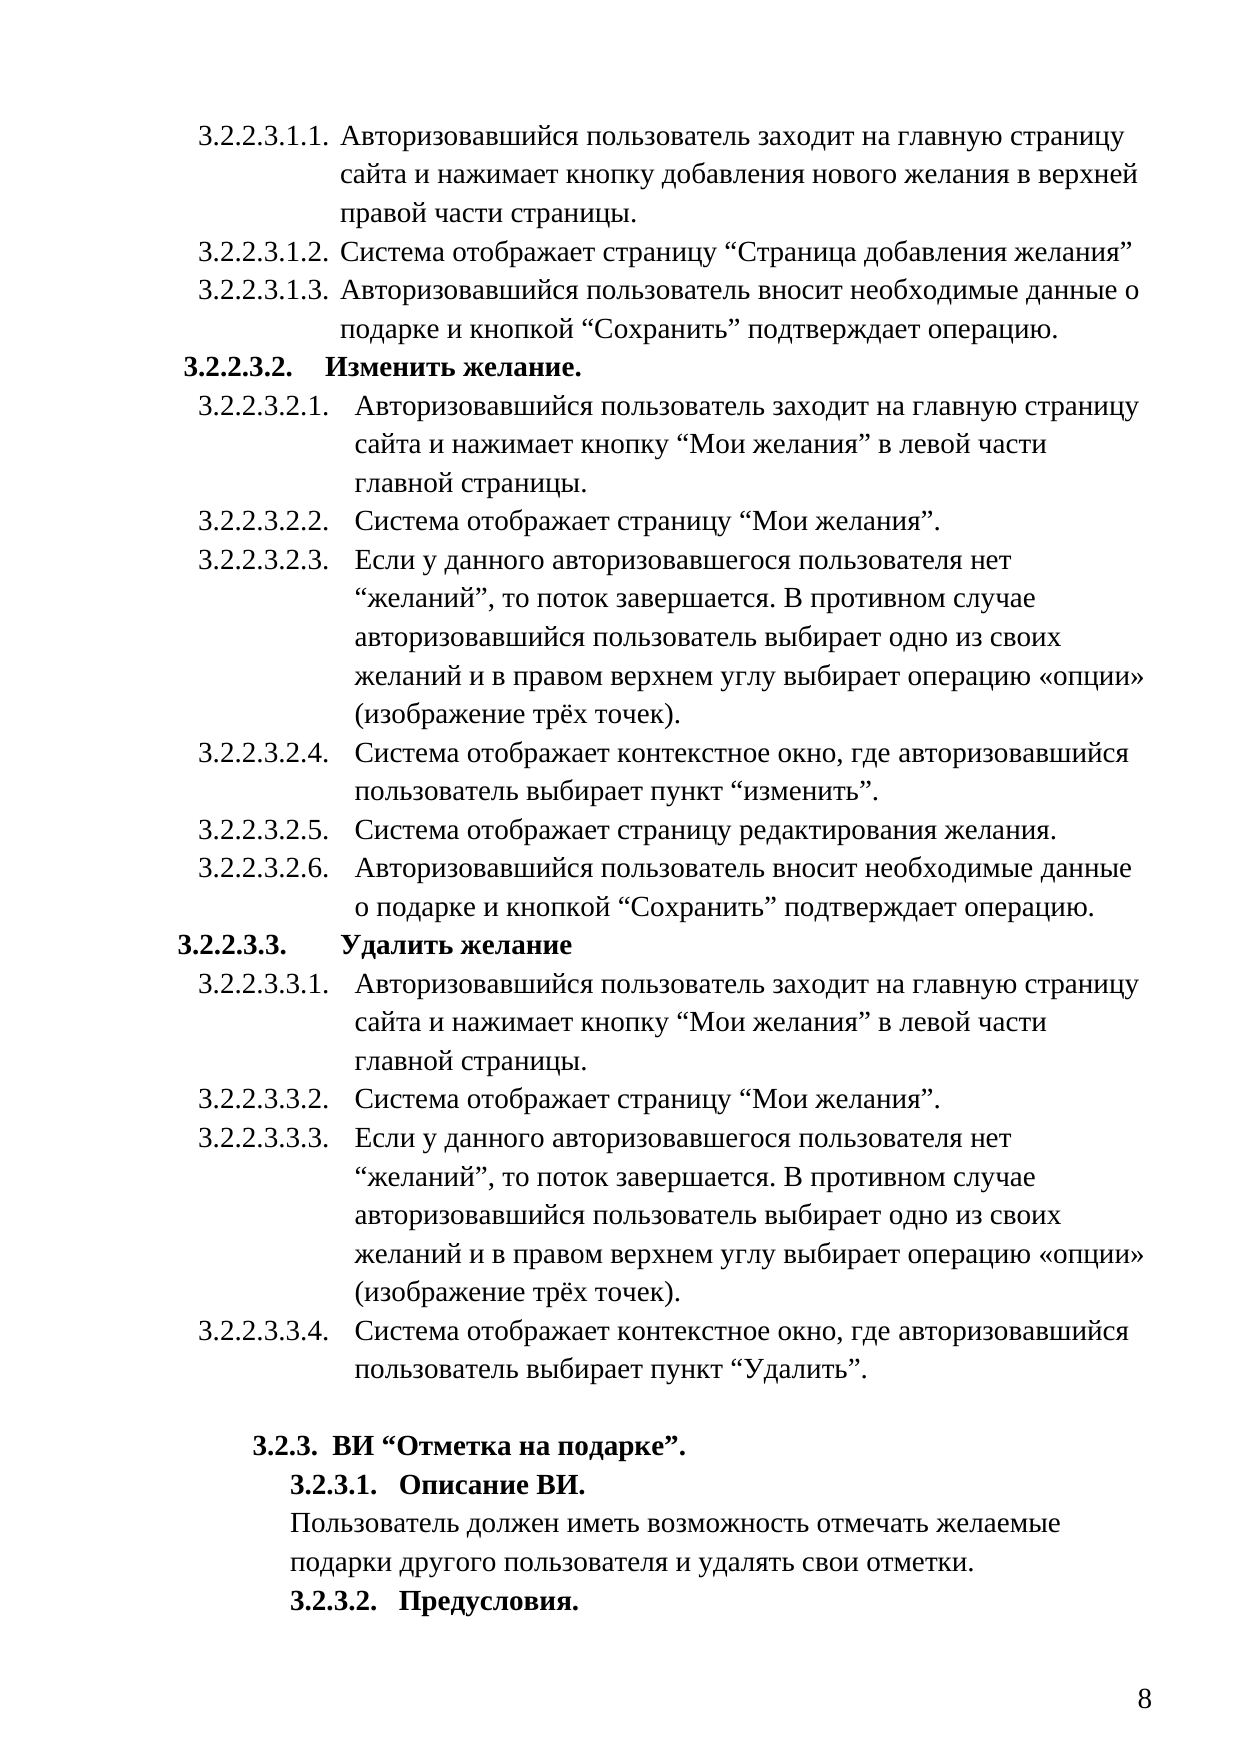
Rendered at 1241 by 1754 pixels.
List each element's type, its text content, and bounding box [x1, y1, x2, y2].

list Система отображает страницу “Страница добавления желания” [198, 234, 1152, 267]
list Авторизовавшийся пользователь заходит на главную страницу сайта и нажимает кнопку “Мои желания” в левой части главной страницы. [198, 388, 1152, 498]
list Система отображает страницу редактирования желания. [198, 812, 1152, 845]
text Пользователь должен иметь возможность отмечать желаемые подарки другого пользователя и удалять свои отметки. [290, 1506, 1152, 1578]
list Удалить желание [177, 927, 1152, 961]
list ВИ “Отметка на подарке”. [252, 1428, 1152, 1462]
list Предусловия. [290, 1583, 1152, 1616]
list Система отображает контекстное окно, где авторизовавшийся пользователь выбирает пункт “Удалить”. [198, 1313, 1152, 1385]
list Система отображает контекстное окно, где авторизовавшийся пользователь выбирает пункт “изменить”. [198, 735, 1152, 807]
list Система отображает страницу “Мои желания”. [198, 1082, 1152, 1115]
list Система отображает страницу “Мои желания”. [198, 503, 1152, 537]
list Описание ВИ. [290, 1467, 1152, 1501]
list Авторизовавшийся пользователь заходит на главную страницу сайта и нажимает кнопку “Мои желания” в левой части главной страницы. [198, 966, 1152, 1077]
list Авторизовавшийся пользователь заходит на главную страницу сайта и нажимает кнопку добавления нового желания в верхней правой части страницы. [198, 118, 1152, 229]
list Авторизовавшийся пользователь вносит необходимые данные о подарке и кнопкой “Сохранить” подтверждает операцию. [198, 850, 1152, 922]
list Авторизовавшийся пользователь вносит необходимые данные о подарке и кнопкой “Сохранить” подтверждает операцию. [198, 272, 1152, 344]
list Изменить желание. [183, 349, 1152, 383]
